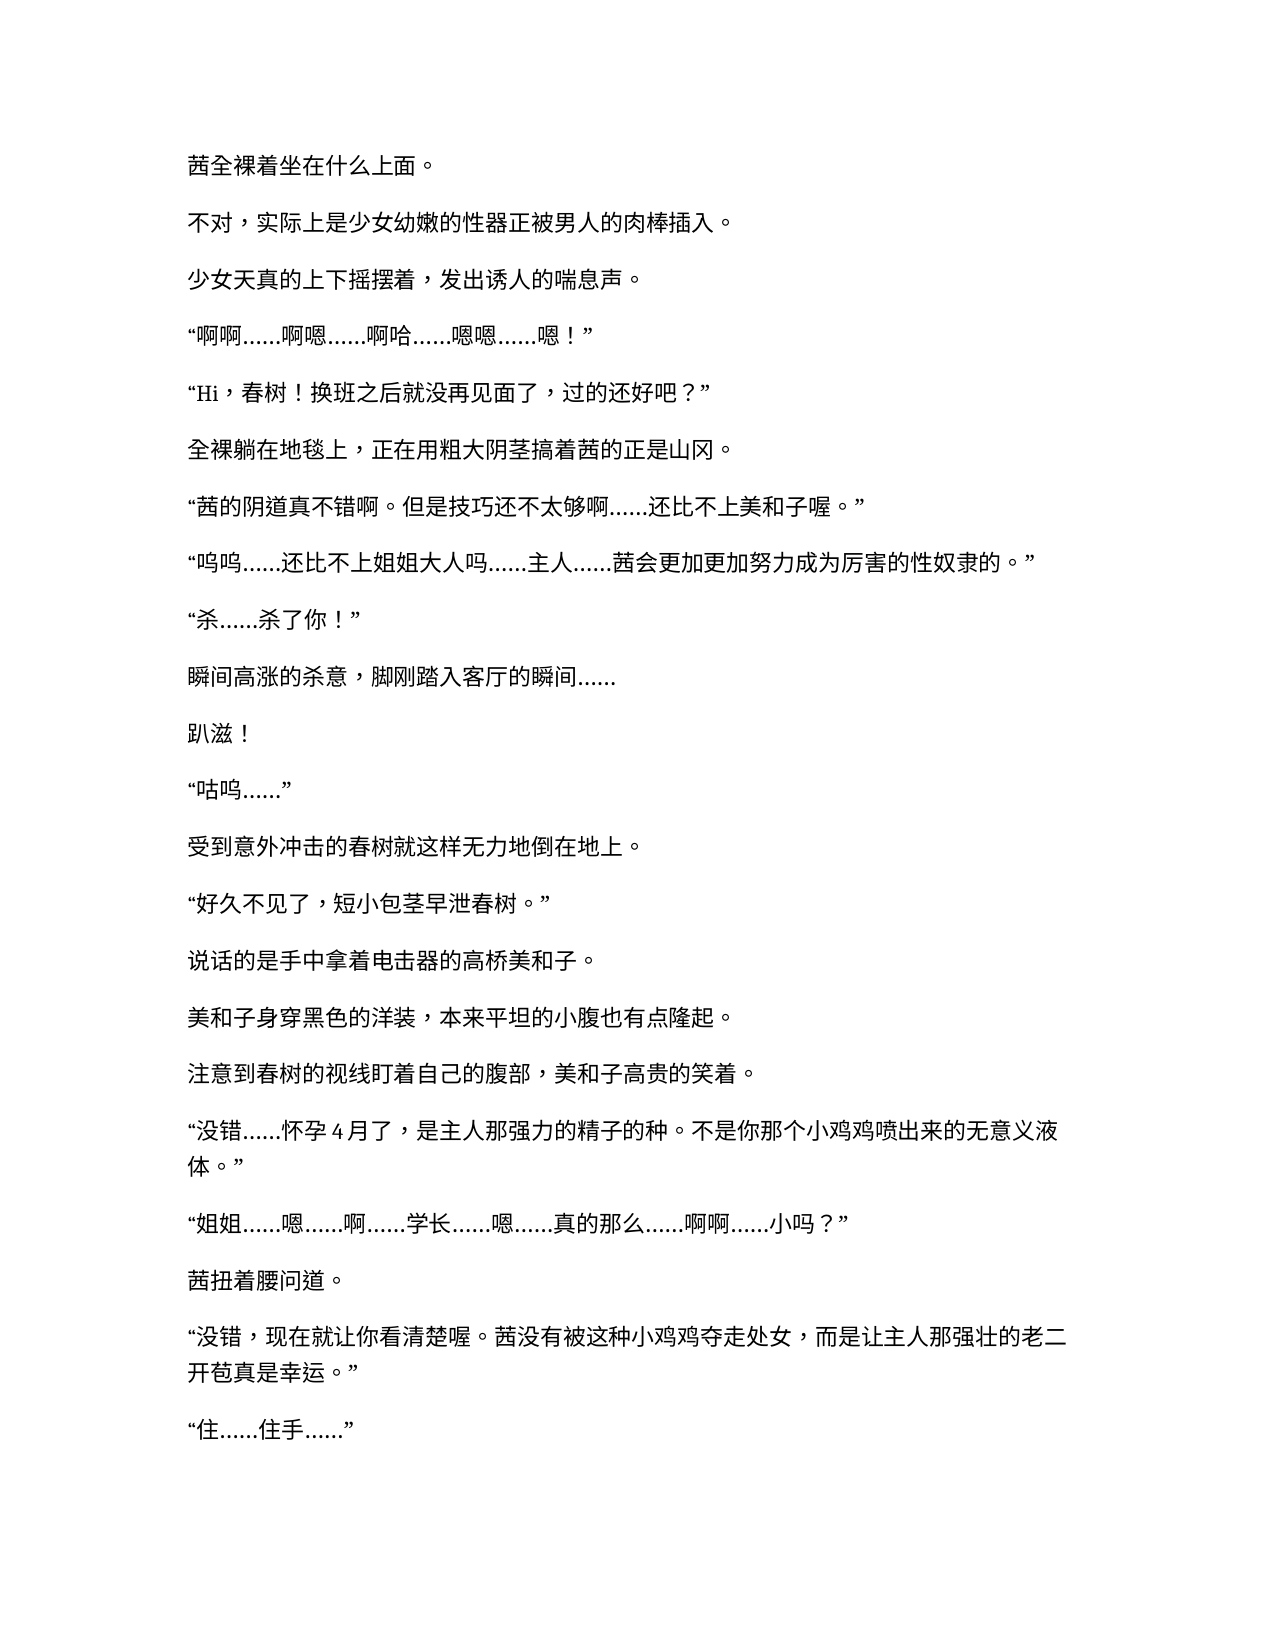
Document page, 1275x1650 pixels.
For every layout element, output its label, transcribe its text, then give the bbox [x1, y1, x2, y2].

text 茜全裸着坐在什么上面。 [187, 150, 1087, 181]
text “啊啊……啊嗯……啊哈……嗯嗯……嗯！” [187, 320, 1087, 352]
text “姐姐……嗯……啊……学长……嗯……真的那么……啊啊……小吗？” [187, 1208, 1087, 1239]
text “住……住手……” [187, 1414, 1087, 1445]
text “好久不见了，短小包茎早泄春树。” [187, 888, 1087, 919]
text 茜扭着腰问道。 [187, 1264, 1087, 1296]
text 美和子身穿黑色的洋装，本来平坦的小腹也有点隆起。 [187, 1002, 1087, 1033]
text 瞬间高涨的杀意，脚刚踏入客厅的瞬间…… [187, 661, 1087, 692]
text “没错……怀孕4月了，是主人那强力的精子的种。不是你那个小鸡鸡喷出来的无意义液体。” [187, 1115, 1087, 1182]
text 不对，实际上是少女幼嫩的性器正被男人的肉棒插入。 [187, 207, 1087, 238]
text “呜呜……还比不上姐姐大人吗……主人……茜会更加更加努力成为厉害的性奴隶的。” [187, 547, 1087, 579]
text 趴滋！ [187, 718, 1087, 749]
text 受到意外冲击的春树就这样无力地倒在地上。 [187, 831, 1087, 862]
text “杀……杀了你！” [187, 604, 1087, 635]
text “Hi，春树！换班之后就没再见面了，过的还好吧？” [187, 377, 1087, 408]
text 注意到春树的视线盯着自己的腹部，美和子高贵的笑着。 [187, 1058, 1087, 1089]
text “茜的阴道真不错啊。但是技巧还不太够啊……还比不上美和子喔。” [187, 491, 1087, 522]
text “没错，现在就让你看清楚喔。茜没有被这种小鸡鸡夺走处女，而是让主人那强壮的老二开苞真是幸运。” [187, 1321, 1087, 1388]
text “咕呜……” [187, 774, 1087, 806]
text 全裸躺在地毯上，正在用粗大阴茎搞着茜的正是山冈。 [187, 434, 1087, 465]
text 说话的是手中拿着电击器的高桥美和子。 [187, 945, 1087, 976]
text 少女天真的上下摇摆着，发出诱人的喘息声。 [187, 263, 1087, 295]
